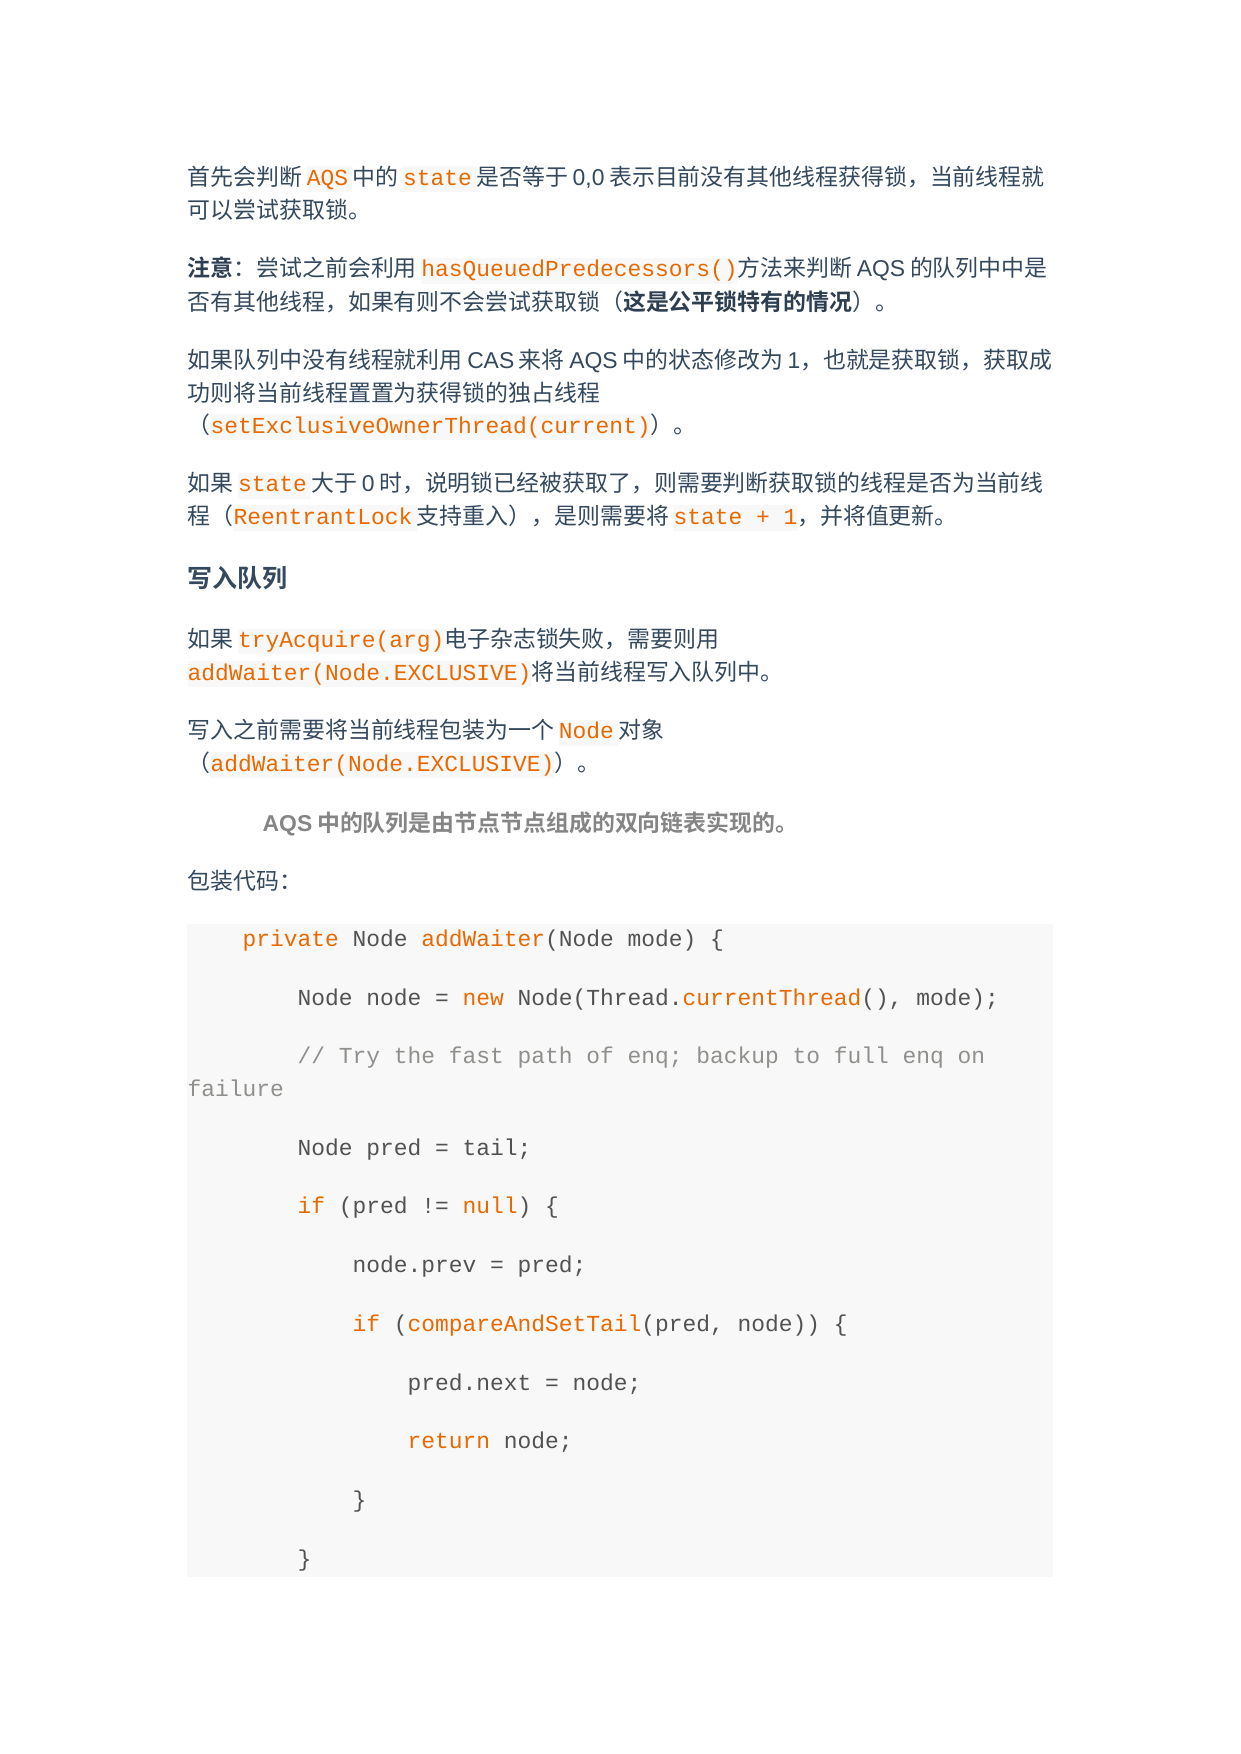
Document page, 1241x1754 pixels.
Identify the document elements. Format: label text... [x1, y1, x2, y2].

text Node pred = tail; [187, 1133, 1053, 1165]
text Node node = new Node(Thread.currentThread(), mode); [187, 983, 1053, 1015]
text pred.next = node; [187, 1368, 1053, 1400]
text 首先会判断AQS中的state是否等于0,0表示目前没有其他线程获得锁，当前线程就可以尝试获取锁。 [187, 162, 1053, 227]
text 如果队列中没有线程就利用CAS来将AQS中的状态修改为1，也就是获取锁，获取成功则将当前线程置置为获得锁的独占线程（setExclusiveOwnerThread(current)）。 [187, 344, 1053, 442]
text 如果tryAcquire(arg)电子杂志锁失败，需要则用addWaiter(Node.EXCLUSIVE)将当前线程写入队列中。 [187, 624, 1053, 689]
text if (pred != null) { [187, 1192, 1053, 1224]
text AQS中的队列是由节点节点组成的双向链表实现的。 [262, 807, 978, 839]
text private Node addWaiter(Node mode) { [187, 924, 1053, 957]
text if (compareAndSetTail(pred, node)) { [187, 1309, 1053, 1342]
text 如果state大于0时，说明锁已经被获取了，则需要判断获取锁的线程是否为当前线程（ReentrantLock支持重入），是则需要将state + 1，并将值更新。 [187, 468, 1053, 533]
text node.prev = pred; [187, 1250, 1053, 1283]
text 包装代码： [187, 865, 1053, 898]
text } [187, 1485, 1053, 1518]
text return node; [187, 1427, 1053, 1459]
subtitle 写入队列 [187, 562, 1053, 595]
text 写入之前需要将当前线程包装为一个Node对象（addWaiter(Node.EXCLUSIVE)）。 [187, 715, 1053, 780]
text // Try the fast path of enq; backup to full enq on failure [187, 1042, 1053, 1107]
text } [187, 1544, 1053, 1577]
text 注意：尝试之前会利用hasQueuedPredecessors()方法来判断AQS的队列中中是否有其他线程，如果有则不会尝试获取锁（这是公平锁特有的情况）。 [187, 253, 1053, 318]
